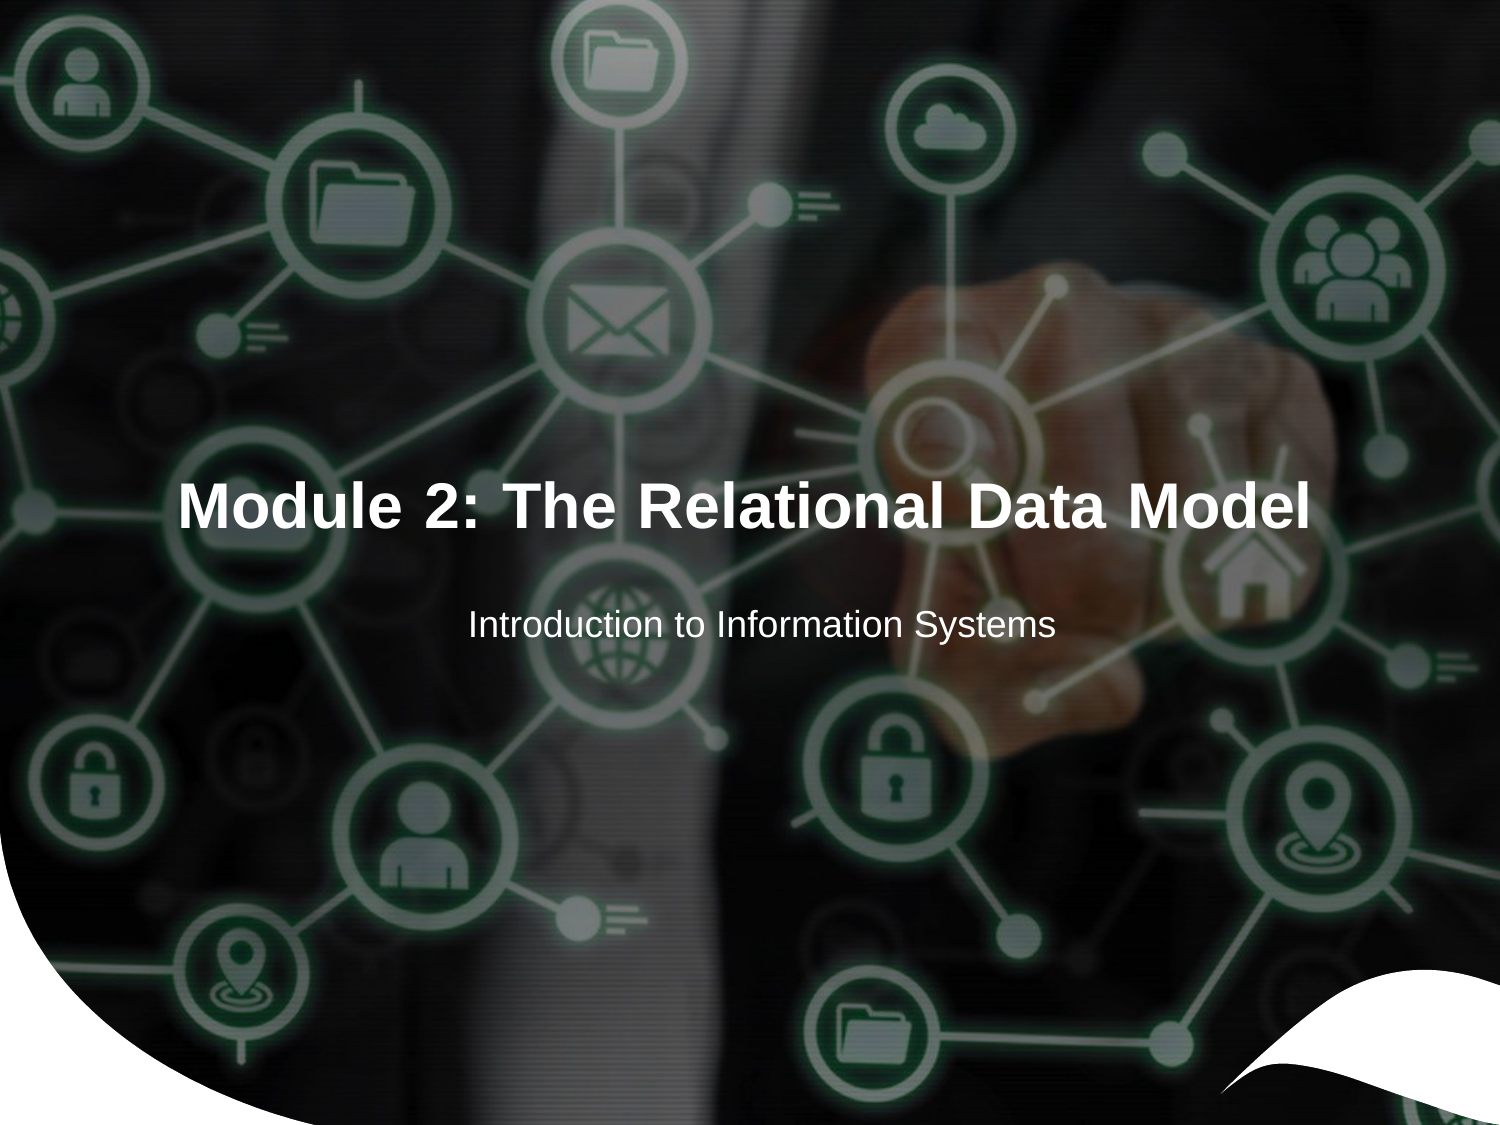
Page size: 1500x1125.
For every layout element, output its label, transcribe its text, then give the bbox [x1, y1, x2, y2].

text Module 2: The Relational Data Model [177, 468, 1477, 542]
text Introduction to Information Systems [77, 602, 1447, 645]
picture [0, 0, 1500, 1125]
